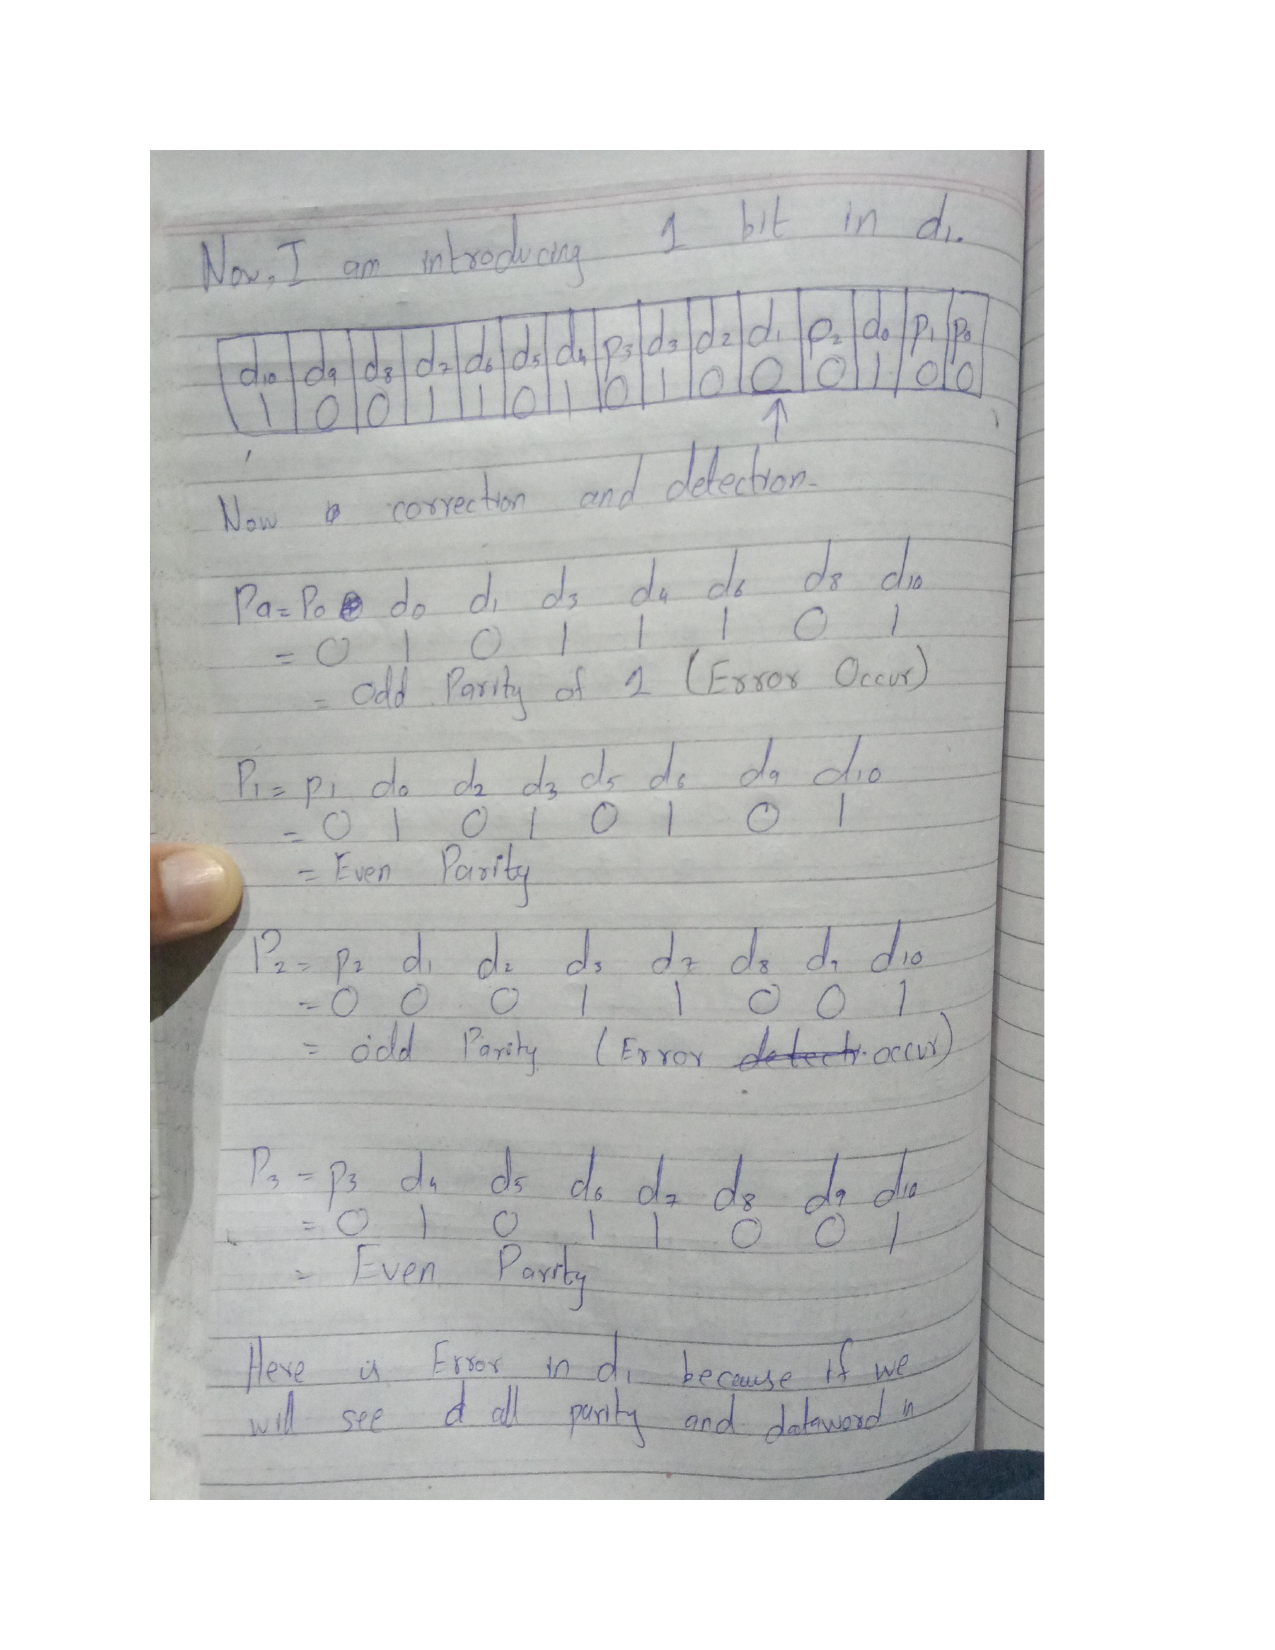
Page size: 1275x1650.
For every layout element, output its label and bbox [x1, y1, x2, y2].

picture [150, 150, 1045, 1500]
